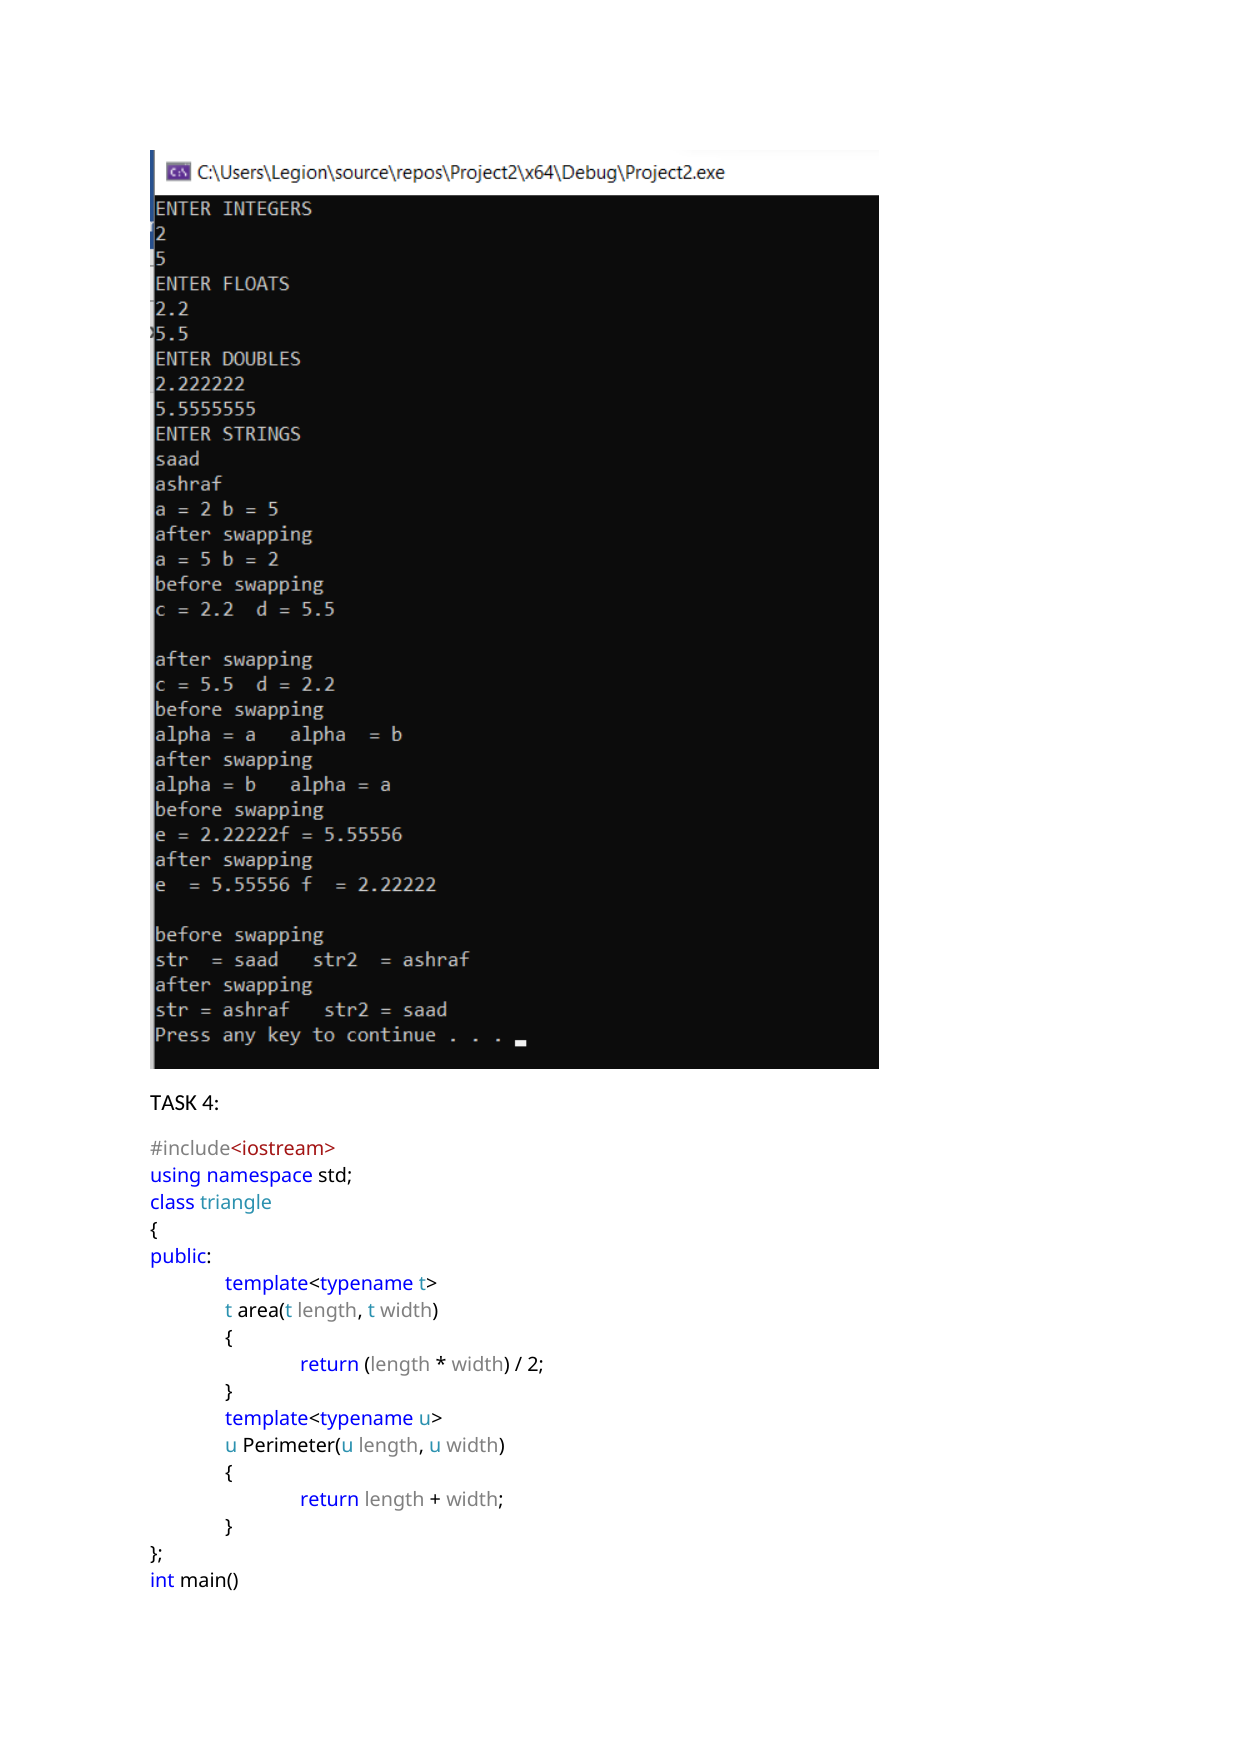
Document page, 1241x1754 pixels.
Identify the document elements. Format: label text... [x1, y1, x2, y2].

text int main() [150, 1566, 1090, 1593]
picture [150, 150, 879, 1069]
text return length + width; [150, 1485, 1090, 1512]
text t area(t length, t width) [150, 1296, 1090, 1323]
text { [150, 1216, 1090, 1242]
text }; [150, 1539, 1090, 1566]
text public: [150, 1242, 1090, 1269]
text class triangle [150, 1188, 1090, 1216]
text } [150, 1377, 1090, 1404]
text TASK 4: [150, 1088, 1090, 1116]
text u Perimeter(u length, u width) [150, 1431, 1090, 1458]
text template<typename u> [150, 1404, 1090, 1431]
text using namespace std; [150, 1162, 1090, 1188]
text template<typename t> [150, 1269, 1090, 1296]
text { [150, 1458, 1090, 1485]
text return (length * width) / 2; [150, 1350, 1090, 1377]
text #include<iostream> [150, 1134, 1090, 1162]
text { [150, 1323, 1090, 1350]
text } [150, 1512, 1090, 1539]
